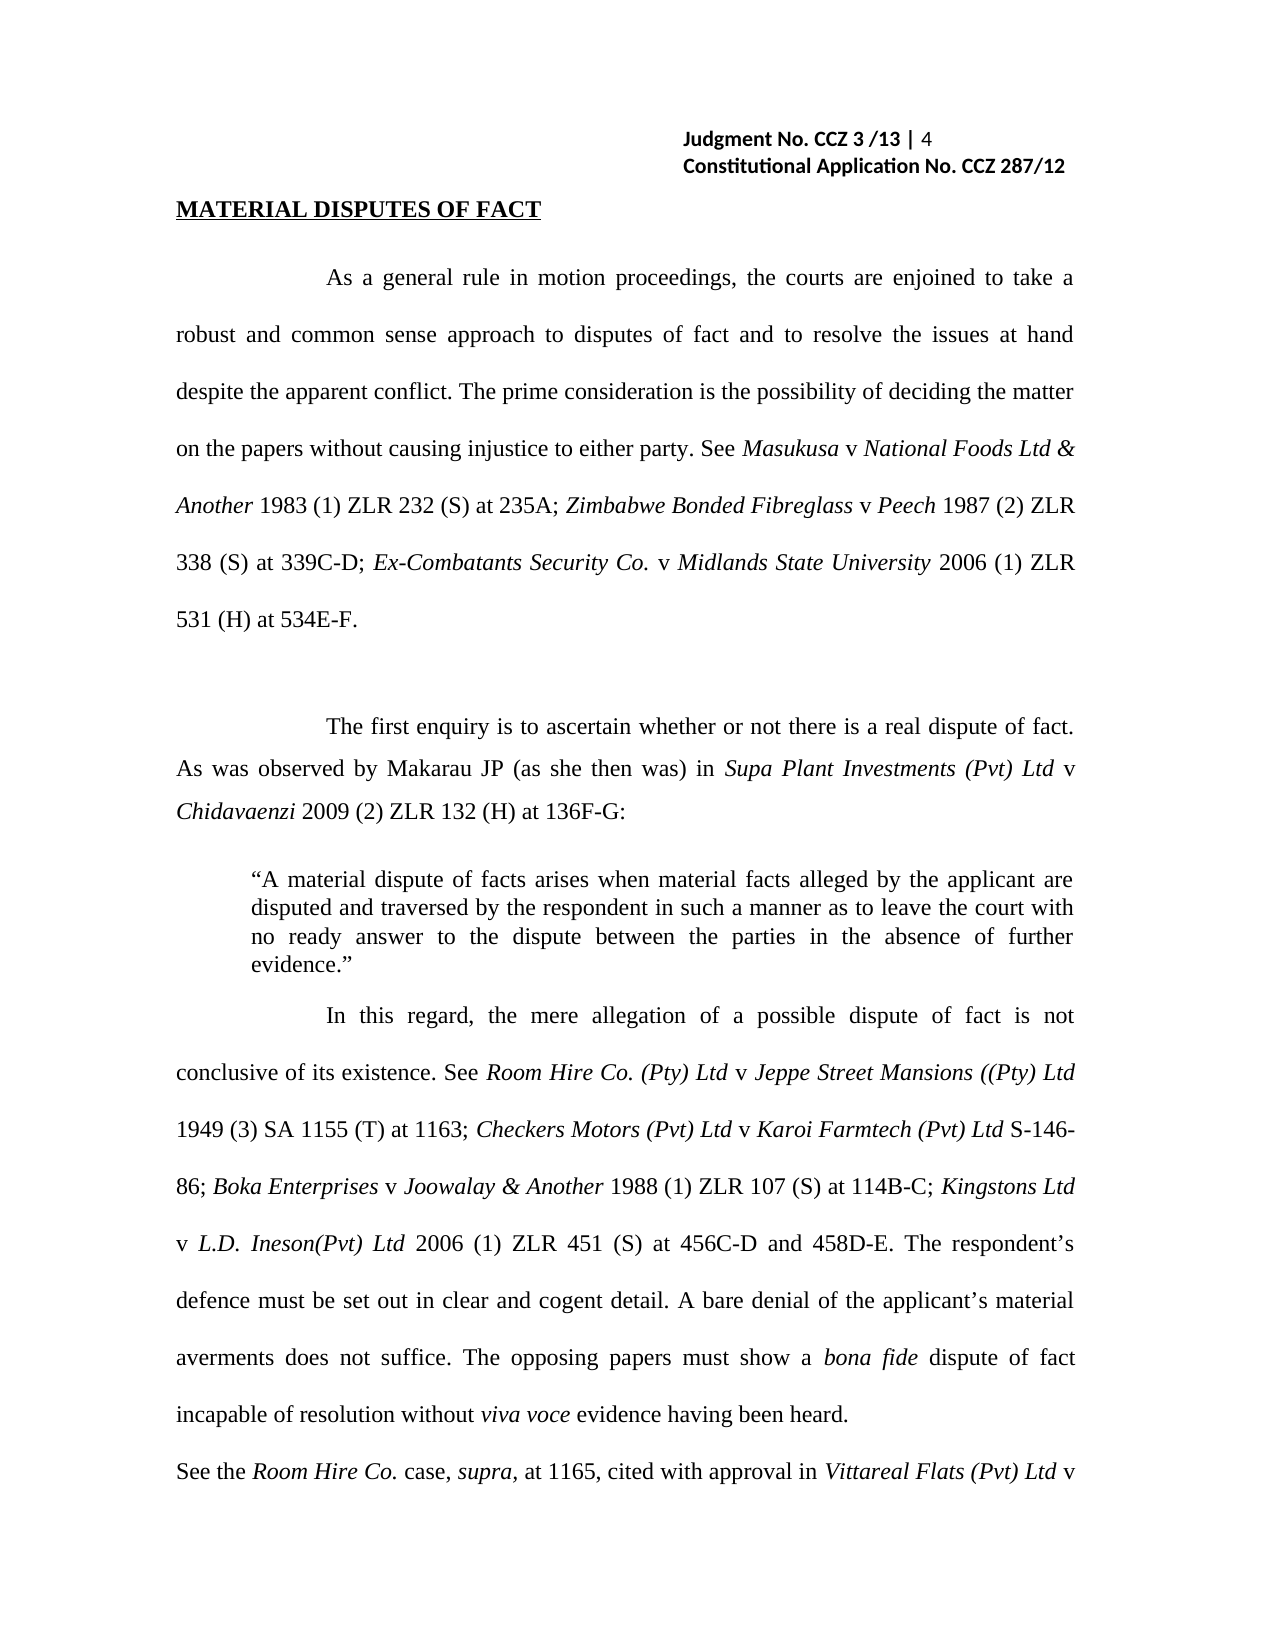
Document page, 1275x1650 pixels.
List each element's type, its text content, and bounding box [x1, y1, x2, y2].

subtitle MATERIAL DISPUTES OF FACT [176, 198, 1078, 222]
text In this regard, the mere allegation of a possible dispute of fact is not conclusive of its existence. See Room Hire Co. (Pty) Ltd v Jeppe Street Mansions ((Pty) Ltd 1949 (3) SA 1155 (T) at 1163; Checkers Motors (Pvt) Ltd v Karoi Farmtech (Pvt) Ltd S-146-86; Boka Enterprises v Joowalay & Another 1988 (1) ZLR 107 (S) at 114B-C; Kingstons Ltd v L.D. Ineson(Pvt) Ltd 2006 (1) ZLR 451 (S) at 456C-D and 458D-E. The respondent’s defence must be set out in clear and cogent detail. A bare denial of the applicant’s material averments does not suffice. The opposing papers must show a bona fide dispute of fact incapable of resolution without viva voce evidence having been heard. [176, 978, 1076, 1434]
text The first enquiry is to ascertain whether or not there is a real dispute of fact. As was observed by Makarau JP (as she then was) in Supa Plant Investments (Pvt) Ltd v Chidavaenzi 2009 (2) ZLR 132 (H) at 136F-G: [176, 700, 1076, 828]
text “A material dispute of facts arises when material facts alleged by the applicant are disputed and traversed by the respondent in such a manner as to leave the court with no ready answer to the dispute between the parties in the absence of further evidence.” [251, 864, 1076, 978]
text As a general rule in motion proceedings, the courts are enjoined to take a robust and common sense approach to disputes of fact and to resolve the issues at hand despite the apparent conflict. The prime consideration is the possibility of deciding the matter on the papers without causing injustice to either party. See Masukusa v National Foods Ltd & Another 1983 (1) ZLR 232 (S) at 235A; Zimbabwe Bonded Fibreglass v Peech 1987 (2) ZLR 338 (S) at 339C-D; Ex-Combatants Security Co. v Midlands State University 2006 (1) ZLR 531 (H) at 534E-F. [176, 240, 1076, 639]
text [176, 1434, 1076, 1491]
